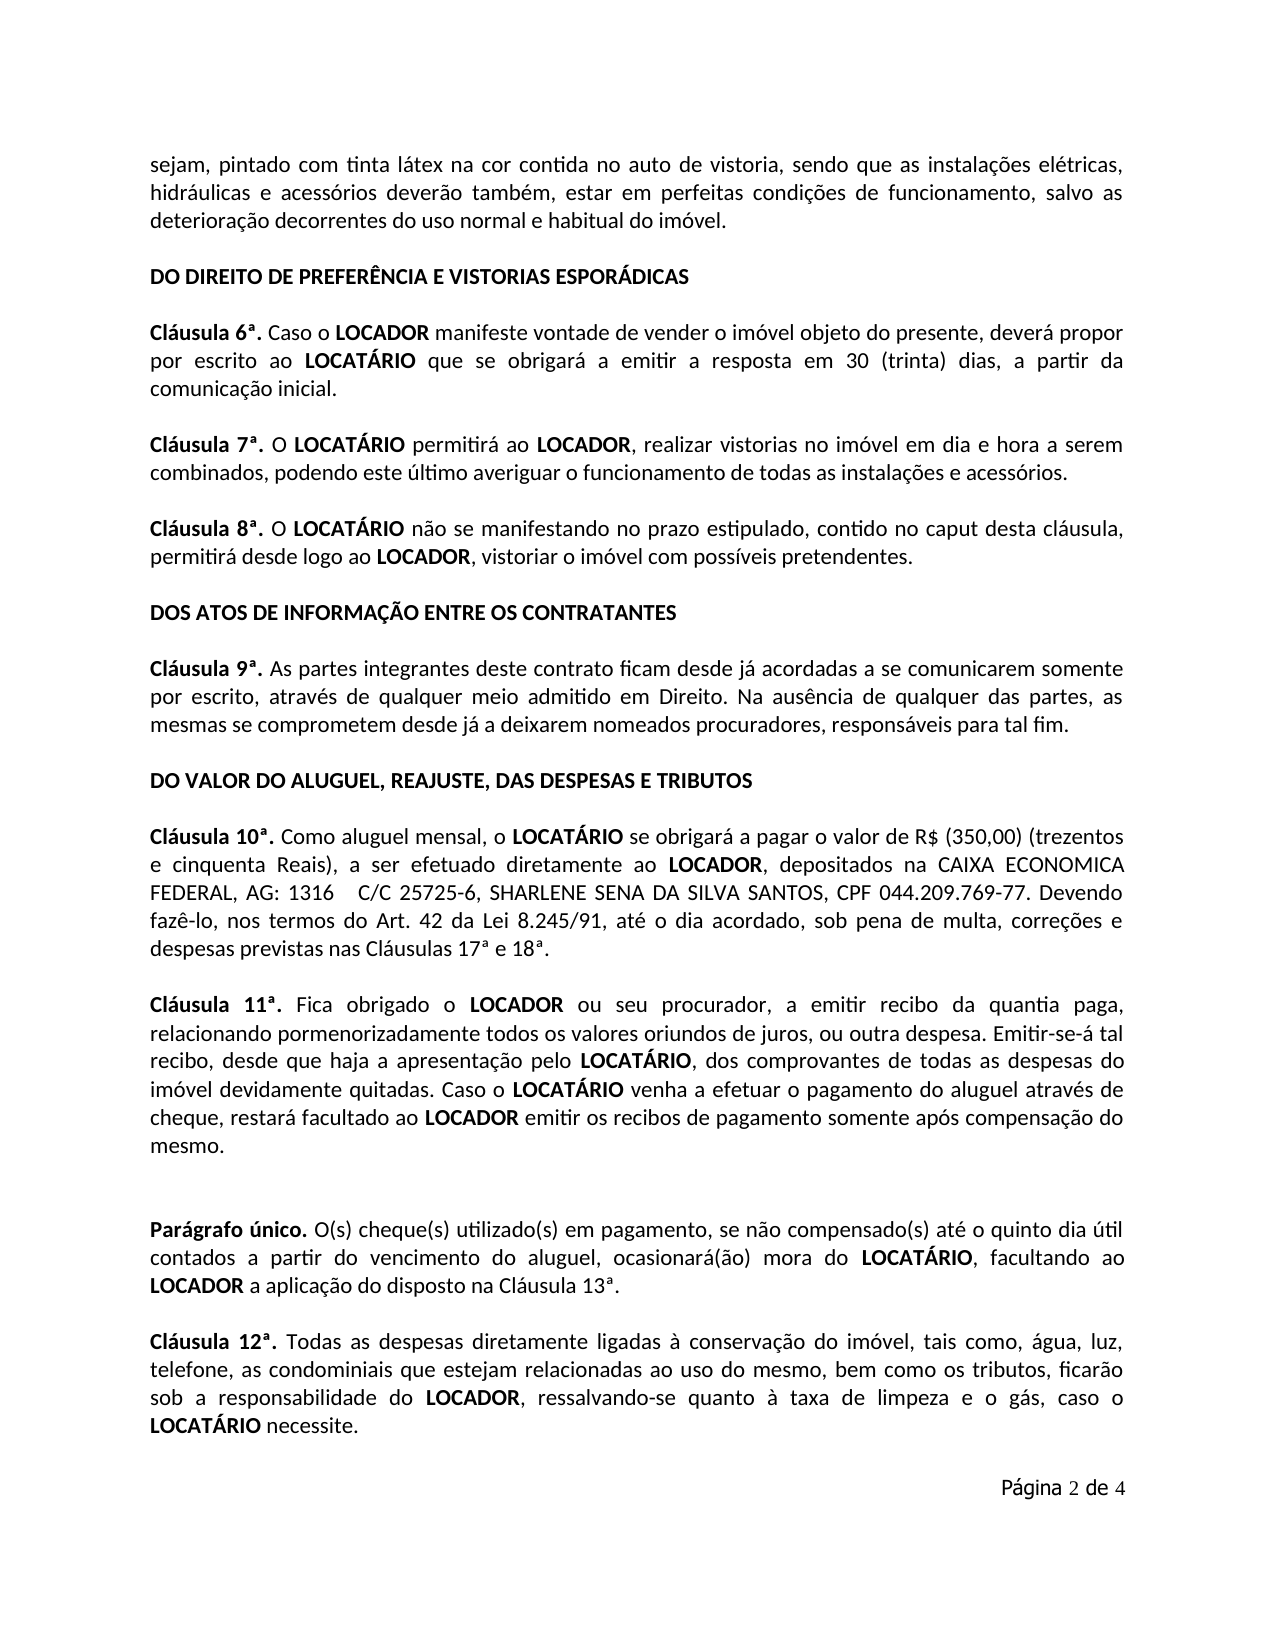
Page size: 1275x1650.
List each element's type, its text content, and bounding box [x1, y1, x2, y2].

text Cláusula 10ª. Como aluguel mensal, o LOCATÁRIO se obrigará a pagar o valor de R$ (350,00) (trezentos e cinquenta Reais), a ser efetuado diretamente ao LOCADOR, depositados na CAIXA ECONOMICA FEDERAL, AG: 1316 C/C 25725-6, SHARLENE SENA DA SILVA SANTOS, CPF 044.209.769-77. Devendo fazê-lo, nos termos do Art. 42 da Lei 8.245/91, até o dia acordado, sob pena de multa, correções e despesas previstas nas Cláusulas 17ª e 18ª. [150, 794, 1125, 963]
text Cláusula 8ª. O LOCATÁRIO não se manifestando no prazo estipulado, contido no caput desta cláusula, permitirá desde logo ao LOCADOR, vistoriar o imóvel com possíveis pretendentes. [150, 486, 1125, 570]
text DOS ATOS DE INFORMAÇÃO ENTRE OS CONTRATANTES [150, 570, 1125, 626]
text Cláusula 7ª. O LOCATÁRIO permitirá ao LOCADOR, realizar vistorias no imóvel em dia e hora a serem combinados, podendo este último averiguar o funcionamento de todas as instalações e acessórios. [150, 402, 1125, 486]
text Cláusula 11ª. Fica obrigado o LOCADOR ou seu procurador, a emitir recibo da quantia paga, relacionando pormenorizadamente todos os valores oriundos de juros, ou outra despesa. Emitir-se-á tal recibo, desde que haja a apresentação pelo LOCATÁRIO, dos comprovantes de todas as despesas do imóvel devidamente quitadas. Caso o LOCATÁRIO venha a efetuar o pagamento do aluguel através de cheque, restará facultado ao LOCADOR emitir os recibos de pagamento somente após compensação do mesmo. [150, 963, 1125, 1159]
text DO DIREITO DE PREFERÊNCIA E VISTORIAS ESPORÁDICAS [150, 234, 1125, 290]
text Cláusula 9ª. As partes integrantes deste contrato ficam desde já acordadas a se comunicarem somente por escrito, através de qualquer meio admitido em Direito. Na ausência de qualquer das partes, as mesmas se comprometem desde já a deixarem nomeados procuradores, responsáveis para tal fim. [150, 626, 1125, 738]
text DO VALOR DO ALUGUEL, REAJUSTE, DAS DESPESAS E TRIBUTOS [150, 738, 1125, 794]
text Cláusula 12ª. Todas as despesas diretamente ligadas à conservação do imóvel, tais como, água, luz, telefone, as condominiais que estejam relacionadas ao uso do mesmo, bem como os tributos, ficarão sob a responsabilidade do LOCADOR, ressalvando-se quanto à taxa de limpeza e o gás, caso o LOCATÁRIO necessite. [150, 1299, 1125, 1439]
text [150, 150, 1125, 234]
text Parágrafo único. O(s) cheque(s) utilizado(s) em pagamento, se não compensado(s) até o quinto dia útil contados a partir do vencimento do aluguel, ocasionará(ão) mora do LOCATÁRIO, facultando ao LOCADOR a aplicação do disposto na Cláusula 13ª. [150, 1187, 1125, 1299]
text Cláusula 6ª. Caso o LOCADOR manifeste vontade de vender o imóvel objeto do presente, deverá propor por escrito ao LOCATÁRIO que se obrigará a emitir a resposta em 30 (trinta) dias, a partir da comunicação inicial. [150, 290, 1125, 402]
